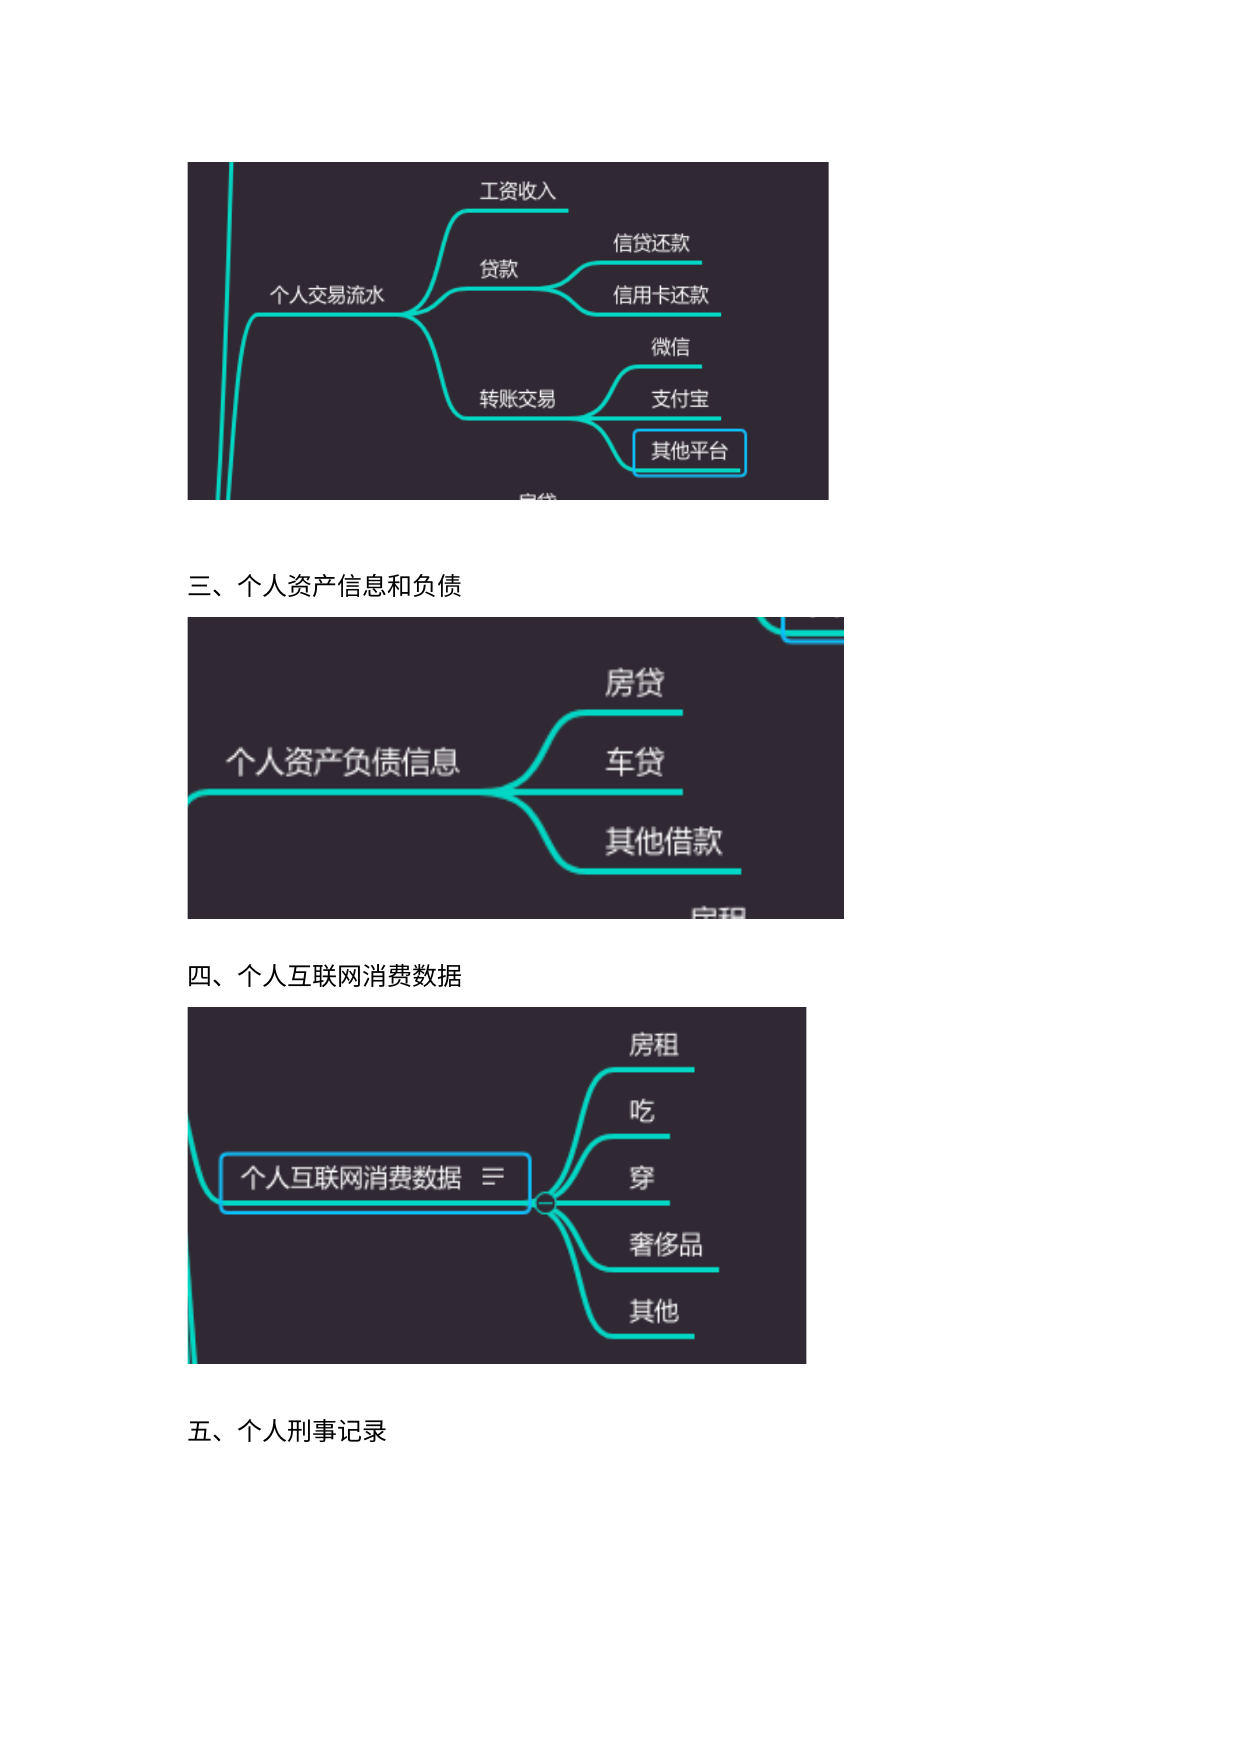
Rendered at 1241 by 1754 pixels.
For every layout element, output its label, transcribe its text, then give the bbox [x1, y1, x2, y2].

picture [187, 1007, 807, 1364]
picture [785, 617, 844, 640]
text 三、个人资产信息和负债 [187, 552, 1053, 617]
text 五、个人刑事记录 [187, 1397, 1053, 1462]
text 四、个人互联网消费数据 [187, 942, 1053, 1007]
picture [187, 617, 844, 919]
picture [187, 162, 829, 500]
